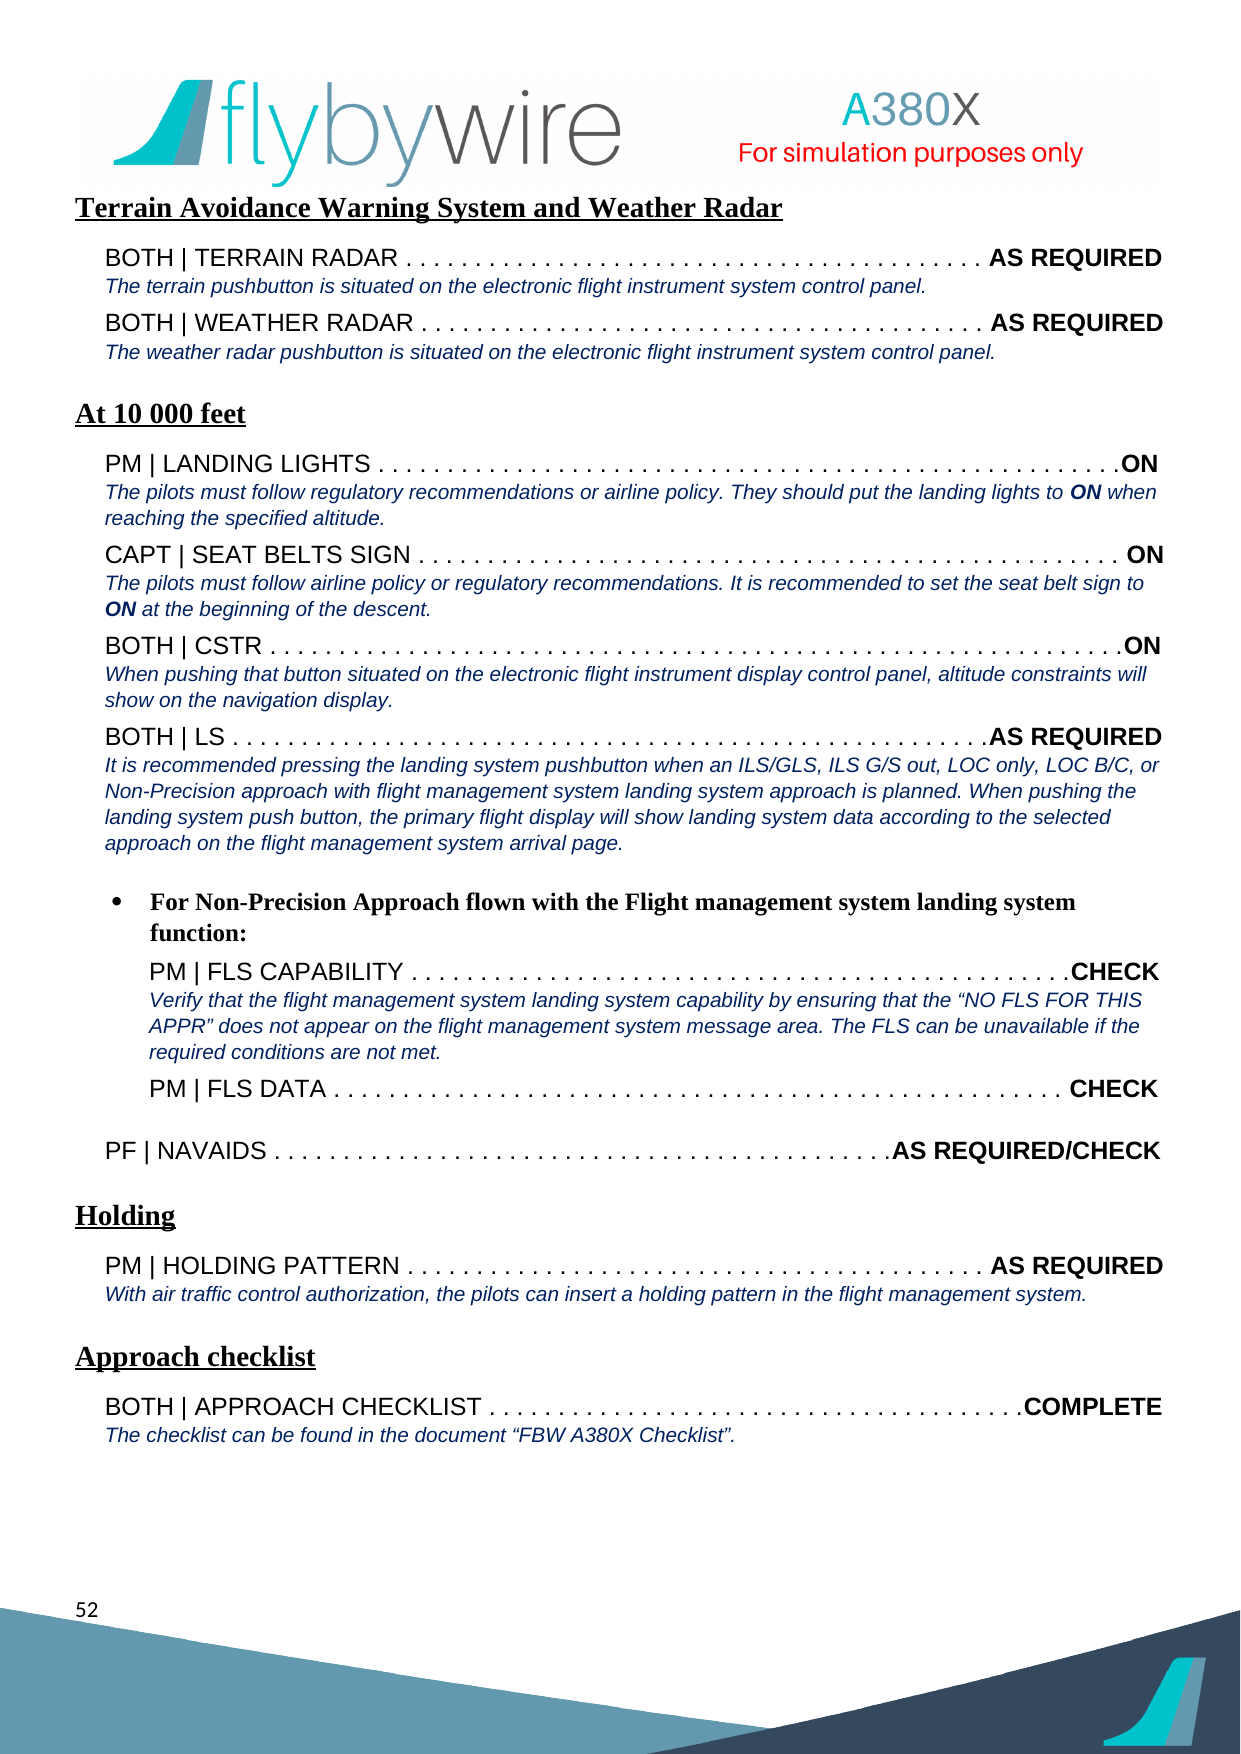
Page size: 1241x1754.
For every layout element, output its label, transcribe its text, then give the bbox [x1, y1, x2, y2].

text BOTH | CSTR . . . . . . . . . . . . . . . . . . . . . . . . . . . . . . . . . . . . . . . . . . . . . . . . . . . . . . . . . . . . . .ON [104, 631, 1165, 660]
text BOTH | APPROACH CHECKLIST . . . . . . . . . . . . . . . . . . . . . . . . . . . . . . . . . . . . . . .COMPLETE [104, 1392, 1165, 1421]
text It is recommended pressing the landing system pushbutton when an ILS/GLS, ILS G/S out, LOC only, LOC B/C, or Non-Precision approach with flight management system landing system approach is planned. When pushing the landing system push button, the primary flight display will show landing system data according to the selected approach on the flight management system arrival page. [104, 753, 1165, 855]
text The checklist can be found in the document “FBW A380X Checklist”. [104, 1423, 1165, 1447]
text With air traffic control authorization, the pilots can insert a holding pattern in the flight management system. [104, 1282, 1165, 1306]
text The weather radar pushbutton is situated on the electronic flight instrument system control panel. [104, 339, 1165, 363]
list For Non-Precision Approach flown with the Flight management system landing system function: [112, 887, 1165, 947]
text Approach checklist [75, 1339, 1165, 1373]
text BOTH | TERRAIN RADAR . . . . . . . . . . . . . . . . . . . . . . . . . . . . . . . . . . . . . . . . . . AS REQUIRED [104, 243, 1165, 272]
text PM | HOLDING PATTERN . . . . . . . . . . . . . . . . . . . . . . . . . . . . . . . . . . . . . . . . . . AS REQUIRED [104, 1251, 1165, 1280]
text At 10 000 feet [75, 396, 1165, 430]
text Terrain Avoidance Warning System and Weather Radar [75, 191, 1165, 224]
text Holding [75, 1198, 1165, 1232]
text PF | NAVAIDS . . . . . . . . . . . . . . . . . . . . . . . . . . . . . . . . . . . . . . . . . . . . .AS REQUIRED/CHECK [104, 1136, 1165, 1165]
text The terrain pushbutton is situated on the electronic flight instrument system control panel. [104, 274, 1165, 298]
text The pilots must follow regulatory recommendations or airline policy. They should put the landing lights to ON when reaching the specified altitude. [104, 480, 1165, 530]
text PM | FLS CAPABILITY . . . . . . . . . . . . . . . . . . . . . . . . . . . . . . . . . . . . . . . . . . . . . . . .CHECK [75, 957, 1165, 986]
text The pilots must follow airline policy or regulatory recommendations. It is recommended to set the seat belt sign to ON at the beginning of the descent. [104, 571, 1165, 621]
text Verify that the flight management system landing system capability by ensuring that the “NO FLS FOR THIS APPR” does not appear on the flight management system message area. The FLS can be unavailable if the required conditions are not met. [149, 988, 1165, 1064]
picture [75, 73, 1165, 191]
text BOTH | WEATHER RADAR . . . . . . . . . . . . . . . . . . . . . . . . . . . . . . . . . . . . . . . . . AS REQUIRED [104, 308, 1165, 337]
text PM | FLS DATA . . . . . . . . . . . . . . . . . . . . . . . . . . . . . . . . . . . . . . . . . . . . . . . . . . . . . CHECK [111, 1074, 1165, 1103]
text When pushing that button situated on the electronic flight instrument display control panel, altitude constraints will show on the navigation display. [104, 662, 1165, 712]
text BOTH | LS . . . . . . . . . . . . . . . . . . . . . . . . . . . . . . . . . . . . . . . . . . . . . . . . . . . . . . .AS REQUIRED [104, 722, 1165, 751]
text CAPT | SEAT BELTS SIGN . . . . . . . . . . . . . . . . . . . . . . . . . . . . . . . . . . . . . . . . . . . . . . . . . . . ON [104, 540, 1165, 569]
picture [0, 1606, 1241, 1754]
text PM | LANDING LIGHTS . . . . . . . . . . . . . . . . . . . . . . . . . . . . . . . . . . . . . . . . . . . . . . . . . . . . . .ON [104, 449, 1165, 478]
